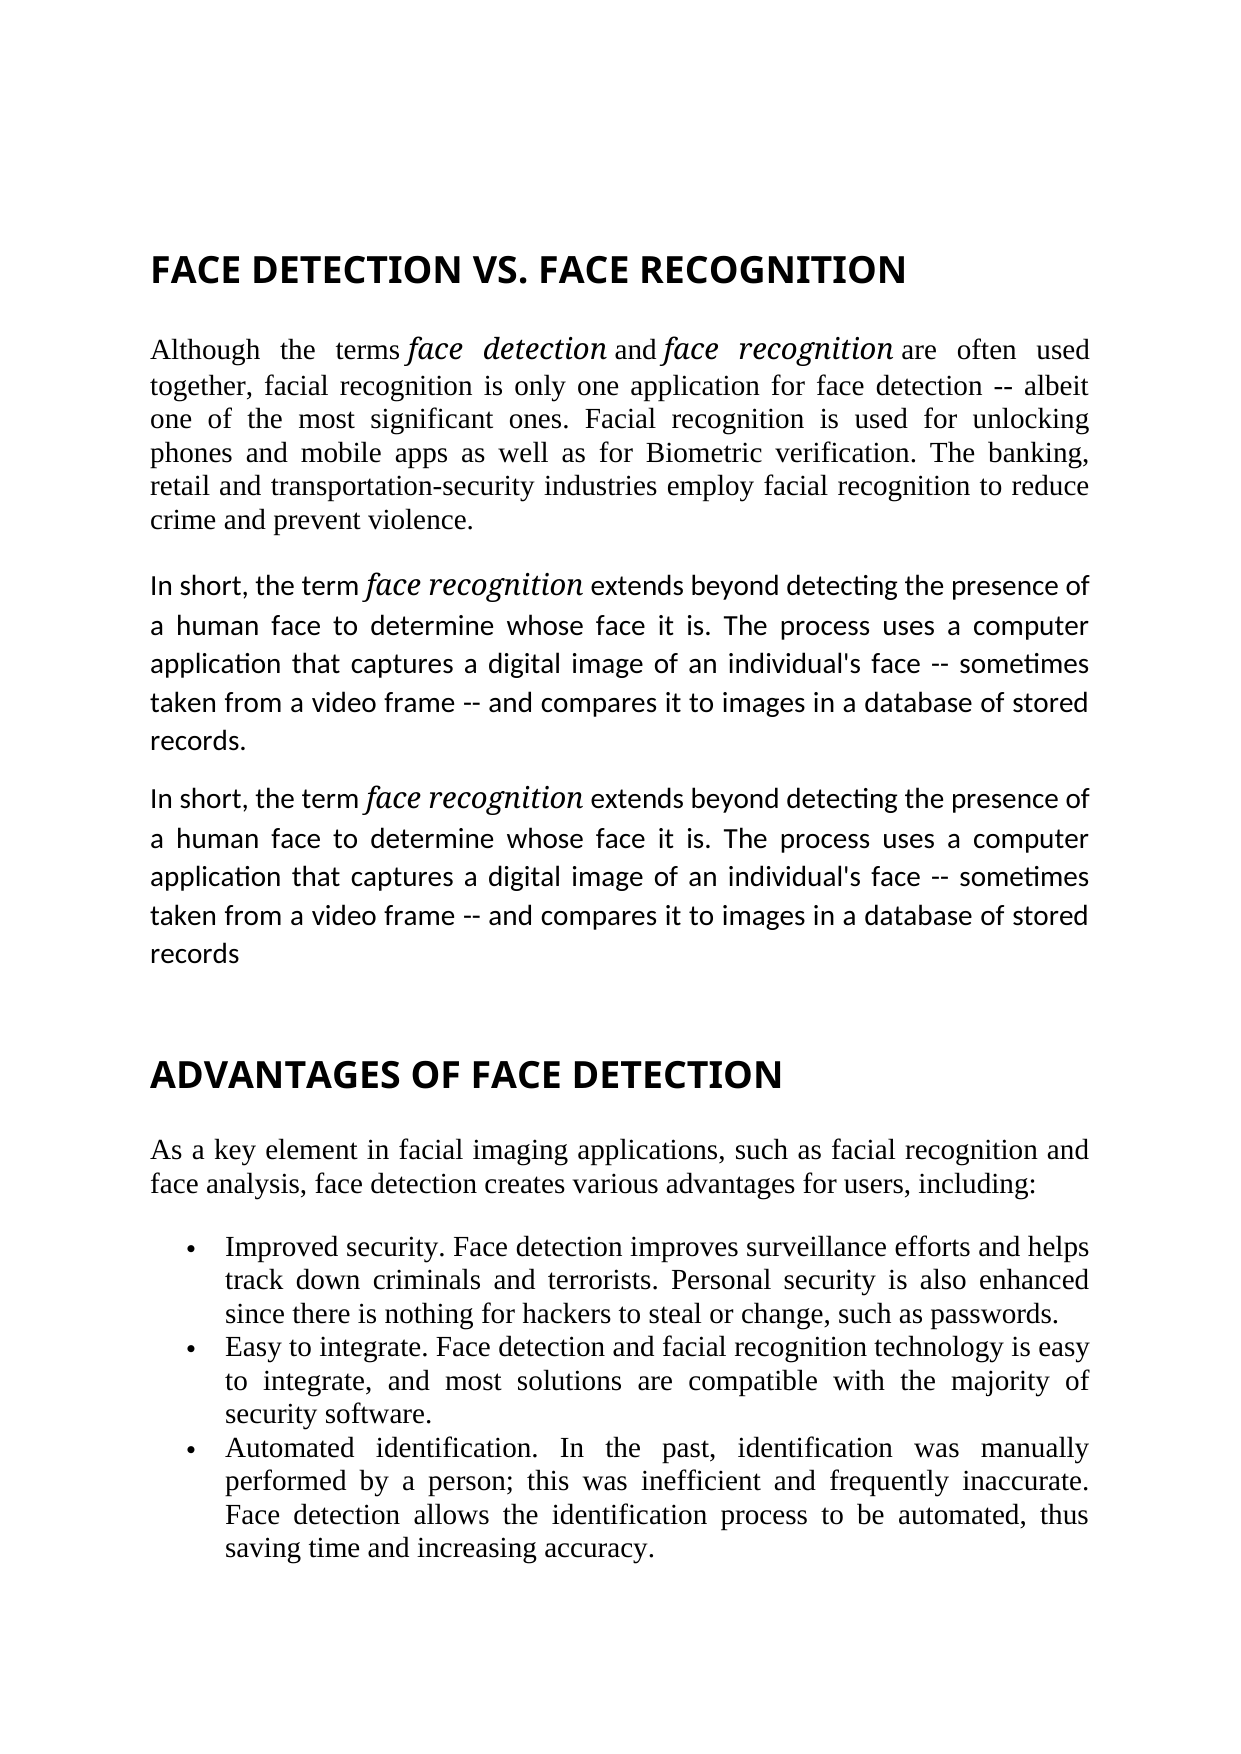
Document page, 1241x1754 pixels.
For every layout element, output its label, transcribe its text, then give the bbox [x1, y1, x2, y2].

text Although the terms face detection and face recognition are often used together, facial recognition is only one application for face detection -- albeit one of the most significant ones. Facial recognition is used for unlocking phones and mobile apps as well as for Biometric verification. The banking, retail and transportation-security industries employ facial recognition to reduce crime and prevent violence. [150, 328, 1090, 535]
list Easy to integrate. Face detection and facial recognition technology is easy to integrate, and most solutions are compatible with the majority of security software. [187, 1329, 1090, 1430]
subtitle ADVANTAGES OF FACE DETECTION [150, 1048, 1090, 1099]
list Improved security. Face detection improves surveillance efforts and helps track down criminals and terrorists. Personal security is also enhanced since there is nothing for hackers to steal or change, such as passwords. [187, 1229, 1090, 1329]
text In short, the term face recognition extends beyond detecting the presence of a human face to determine whose face it is. The process uses a computer application that captures a digital image of an individual's face -- sometimes taken from a video frame -- and compares it to images in a database of stored records [150, 932, 1090, 971]
subtitle FACE DETECTION VS. FACE RECOGNITION [150, 244, 1090, 295]
text In short, the term face recognition extends beyond detecting the presence of a human face to determine whose face it is. The process uses a computer application that captures a digital image of an individual's face -- sometimes taken from a video frame -- and compares it to images in a database of stored records. [150, 719, 1090, 758]
text As a key element in facial imaging applications, such as facial recognition and face analysis, face detection creates various advantages for users, including: [150, 1132, 1090, 1199]
text In short, the term face recognition extends beyond detecting the presence of a human face to determine whose face it is. The process uses a computer application that captures a digital image of an individual's face -- sometimes taken from a video frame -- and compares it to images in a database of stored records. [150, 564, 1090, 607]
list Automated identification. In the past, identification was manually performed by a person; this was inefficient and frequently inaccurate. Face detection allows the identification process to be automated, thus saving time and increasing accuracy. [187, 1430, 1090, 1564]
text In short, the term face recognition extends beyond detecting the presence of a human face to determine whose face it is. The process uses a computer application that captures a digital image of an individual's face -- sometimes taken from a video frame -- and compares it to images in a database of stored records [150, 777, 1090, 820]
